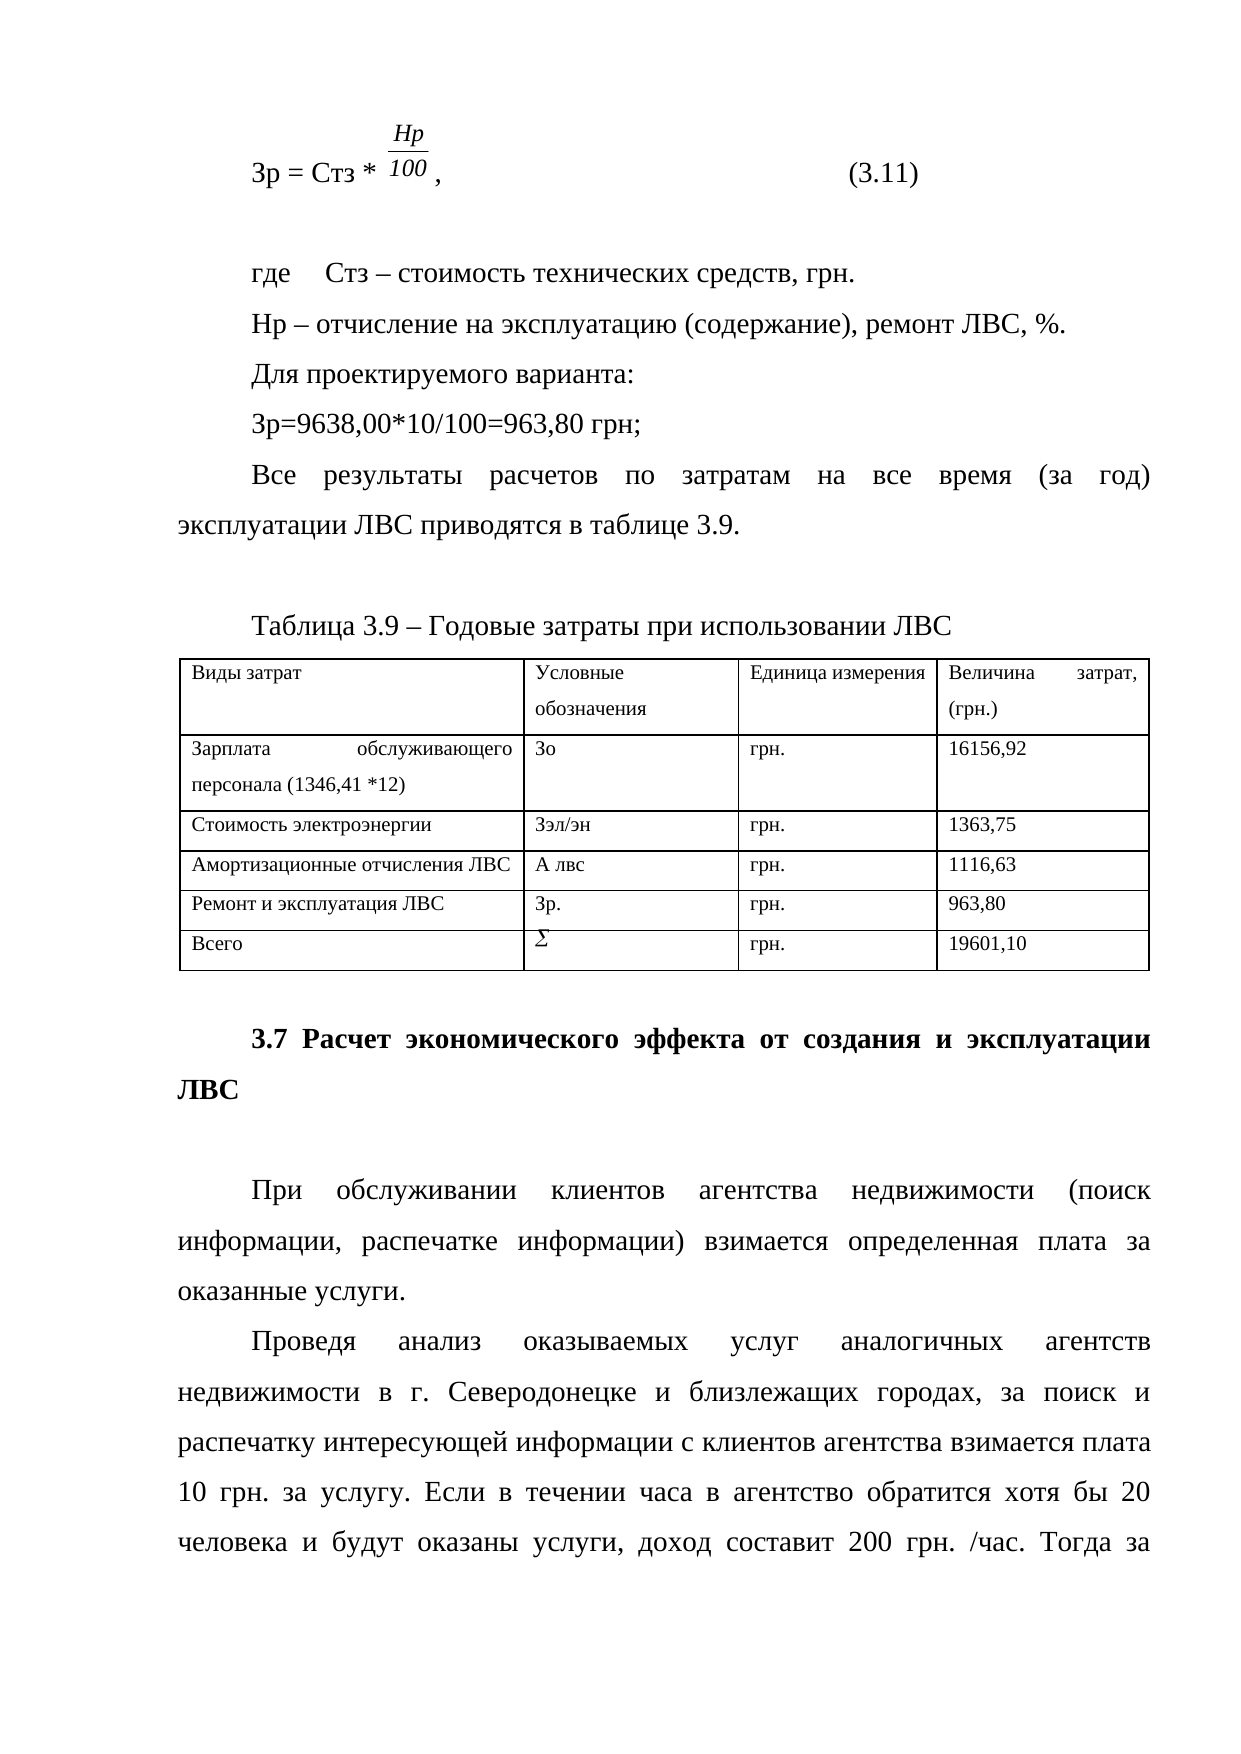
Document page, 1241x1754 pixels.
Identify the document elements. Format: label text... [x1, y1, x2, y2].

table_cell грн. [739, 812, 936, 850]
table_cell Зр. [525, 891, 738, 930]
table_header Виды затрат [181, 660, 523, 734]
text Зр = Стз * , (3.11) [177, 118, 1152, 188]
text 3.7 Расчет экономического эффекта от создания и эксплуатации ЛВС [177, 1021, 1152, 1105]
table_cell Всего [181, 931, 523, 969]
text Для проектируемого варианта: [177, 356, 1152, 390]
table_cell Зэл/эн [525, 812, 738, 850]
text Нр – отчисление на эксплуатацию (содержание), ремонт ЛВС, %. [177, 306, 1152, 339]
table_cell грн. [739, 736, 936, 810]
table_cell грн. [739, 852, 936, 890]
text где Стз – стоимость технических средств, грн. [177, 256, 1152, 289]
table_cell 19601,10 [938, 931, 1148, 969]
table_cell А лвс [525, 852, 738, 890]
text При обслуживании клиентов агентства недвижимости (поиск информации, распечатке информации) взимается определенная плата за оказанные услуги. [177, 1172, 1152, 1307]
table_cell 1363,75 [938, 812, 1148, 850]
table_cell грн. [739, 931, 936, 969]
table_header Условные обозначения [525, 660, 738, 734]
table_cell Амортизационные отчисления ЛВС [181, 852, 523, 890]
table_header Единица измерения [739, 660, 936, 734]
table_cell Стоимость электроэнергии [181, 812, 523, 850]
text Таблица 3.9 – Годовые затраты при использовании ЛВС [177, 608, 1152, 641]
table_cell [525, 931, 738, 969]
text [177, 1323, 1152, 1558]
table_cell 16156,92 [938, 736, 1148, 810]
table_header Величина затрат, (грн.) [938, 660, 1148, 734]
table_cell грн. [739, 891, 936, 930]
table_cell Зарплата обслуживающего персонала (1346,41 *12) [181, 736, 523, 810]
table_cell Ремонт и эксплуатация ЛВС [181, 891, 523, 930]
table_cell 963,80 [938, 891, 1148, 930]
text Все результаты расчетов по затратам на все время (за год) эксплуатации ЛВС приводятся в таблице 3.9. [177, 457, 1152, 541]
table_cell 1116,63 [938, 852, 1148, 890]
text Зр=9638,00*10/100=963,80 грн; [177, 407, 1152, 440]
table_cell Зо [525, 736, 738, 810]
